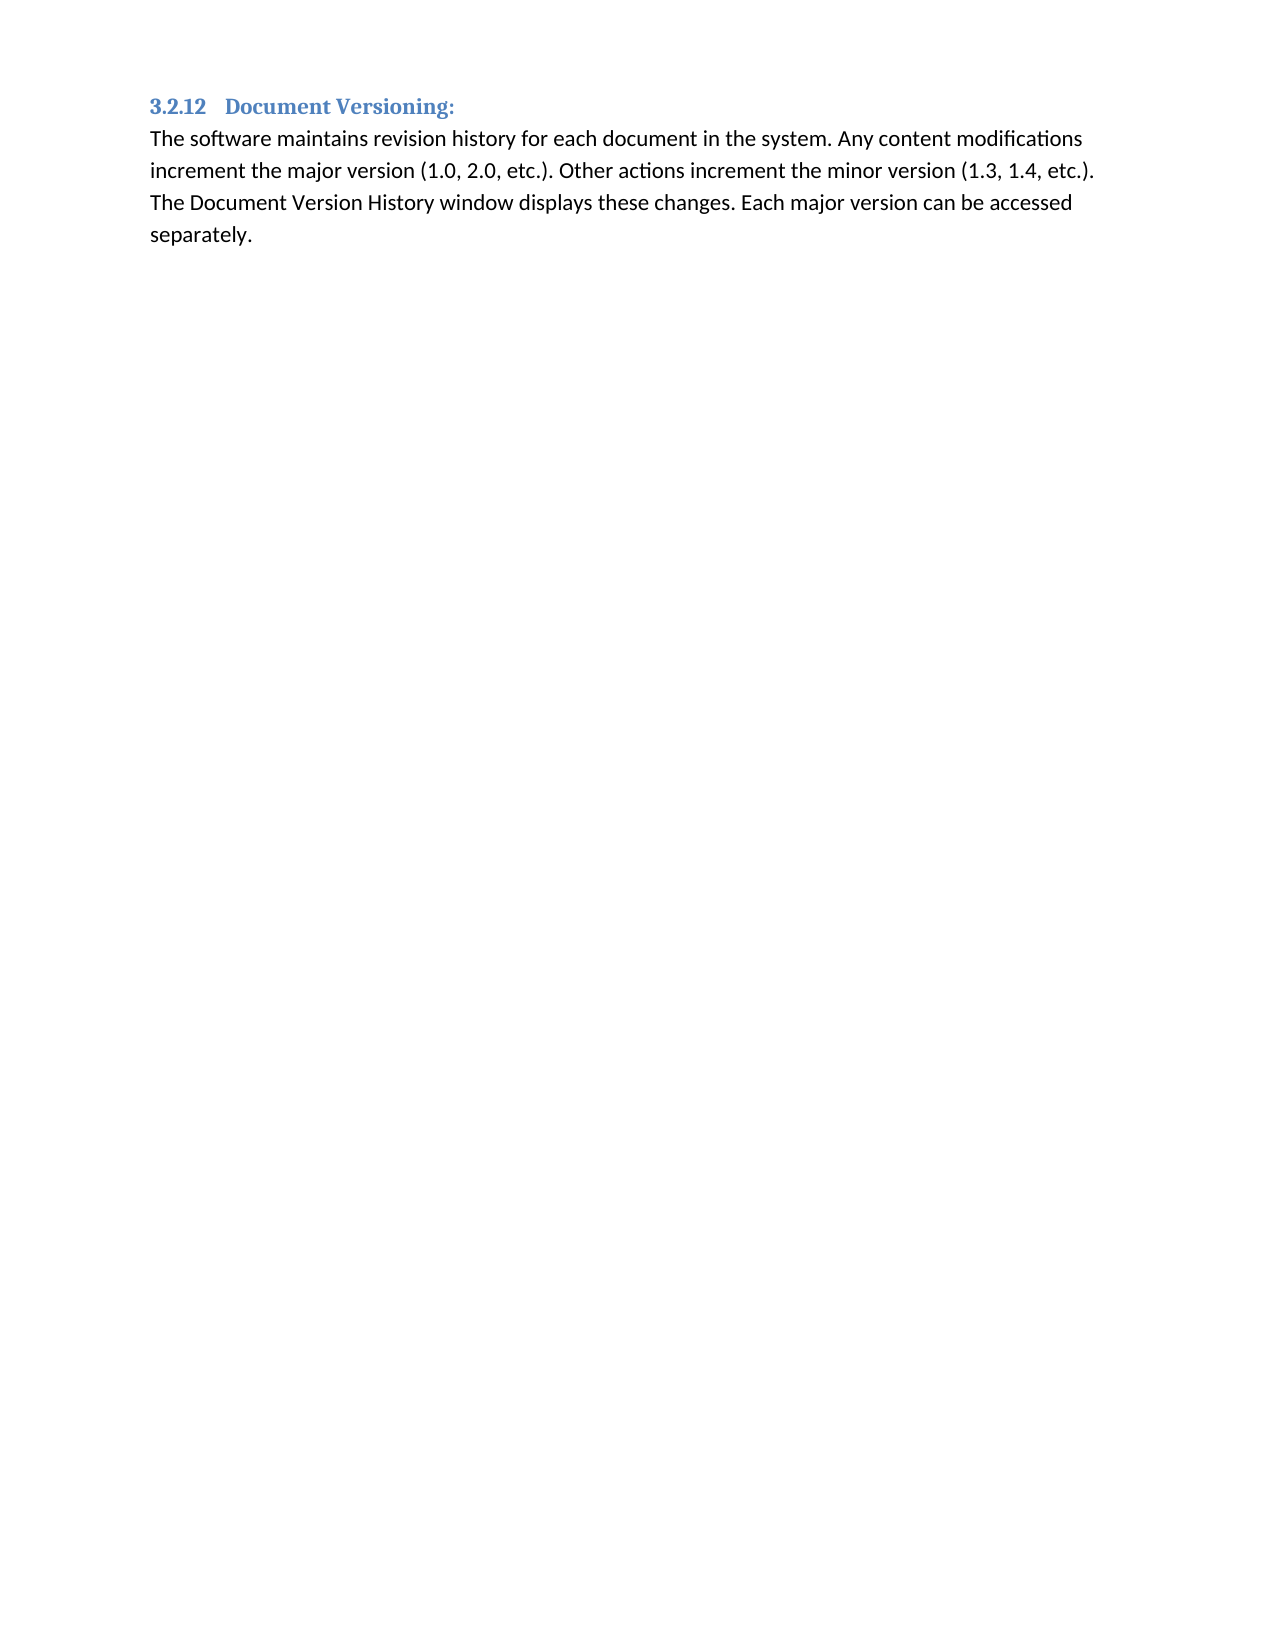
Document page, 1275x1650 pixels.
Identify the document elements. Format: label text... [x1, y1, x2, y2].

subtitle 3.2.12 Document Versioning: [150, 94, 1125, 120]
text The software maintains revision history for each document in the system. Any content modifications increment the major version (1.0, 2.0, etc.). Other actions increment the minor version (1.3, 1.4, etc.). The Document Version History window displays these changes. Each major version can be accessed separately. [150, 124, 1125, 248]
